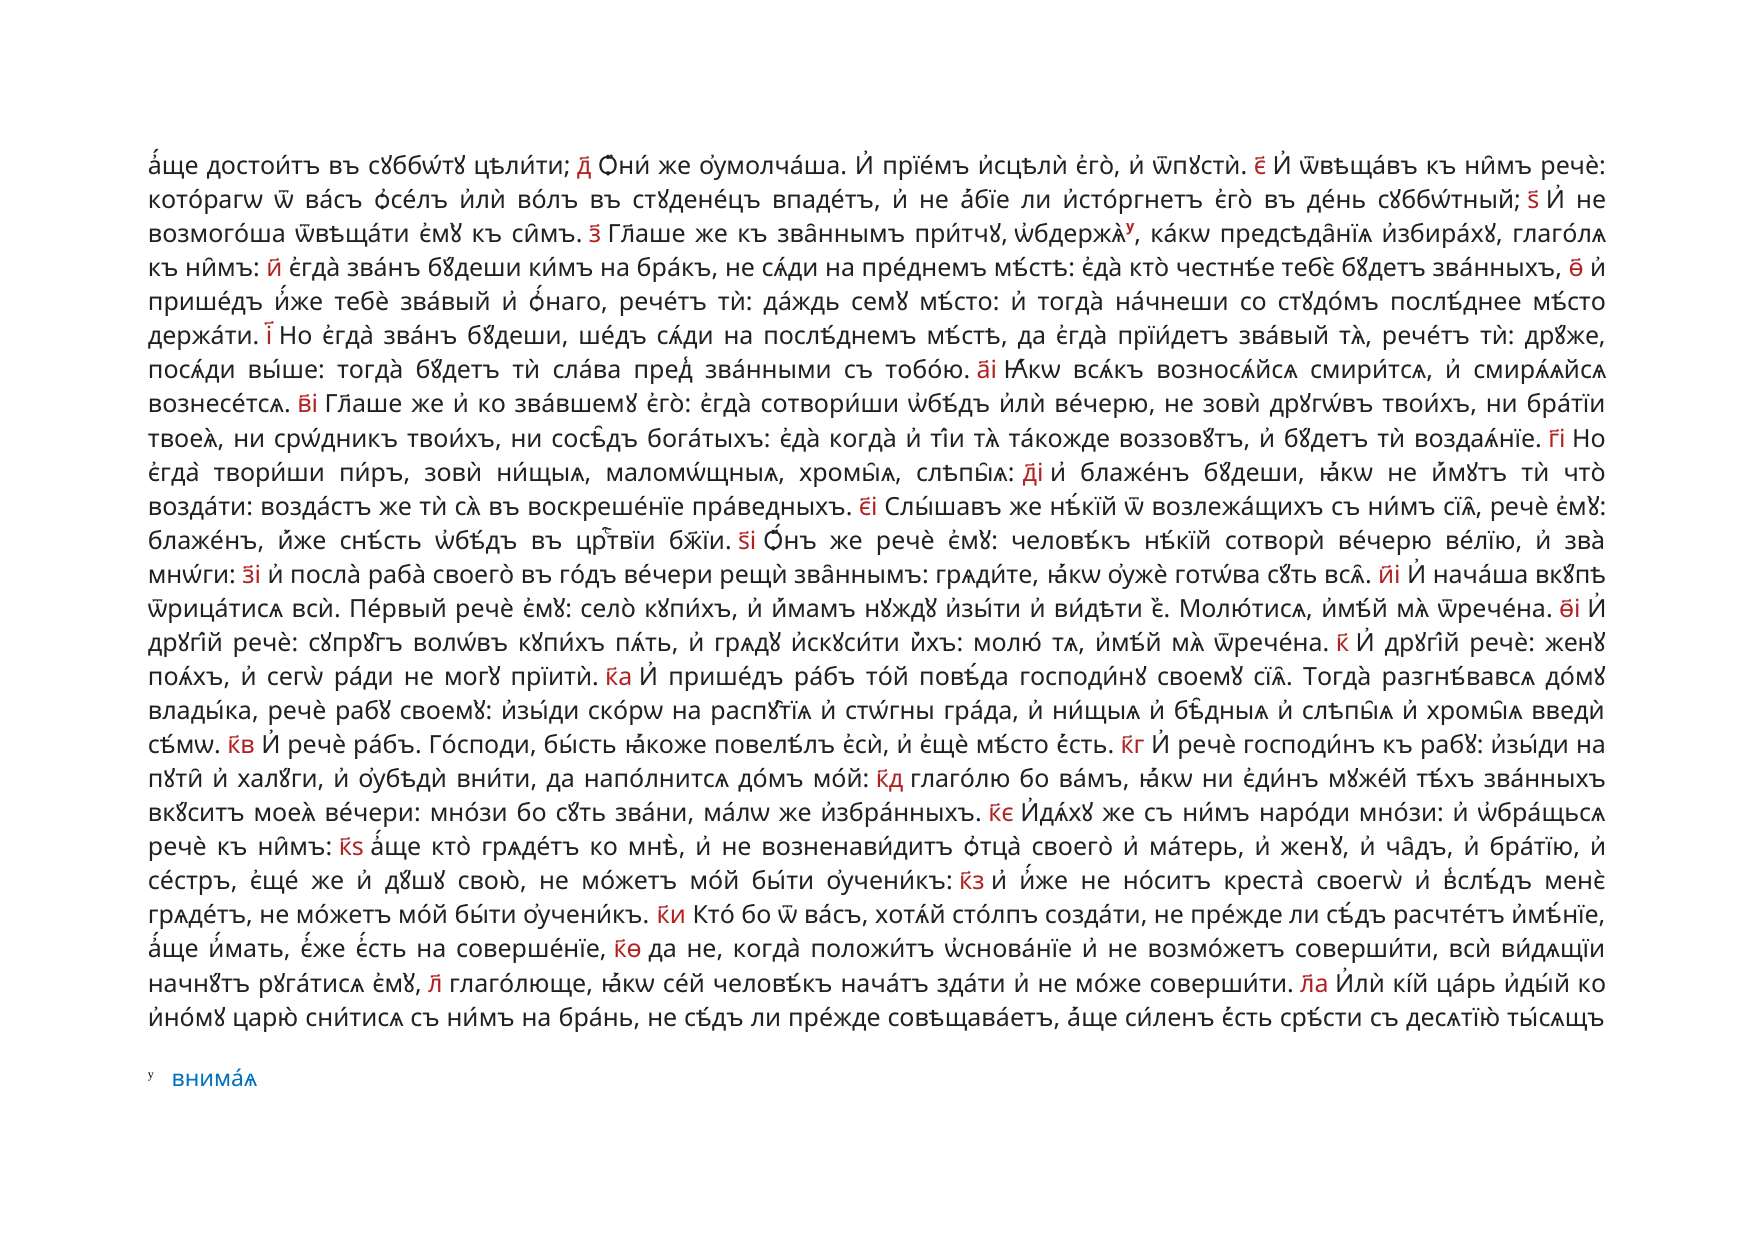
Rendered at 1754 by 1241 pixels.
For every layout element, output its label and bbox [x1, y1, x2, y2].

text [148, 148, 1606, 1033]
